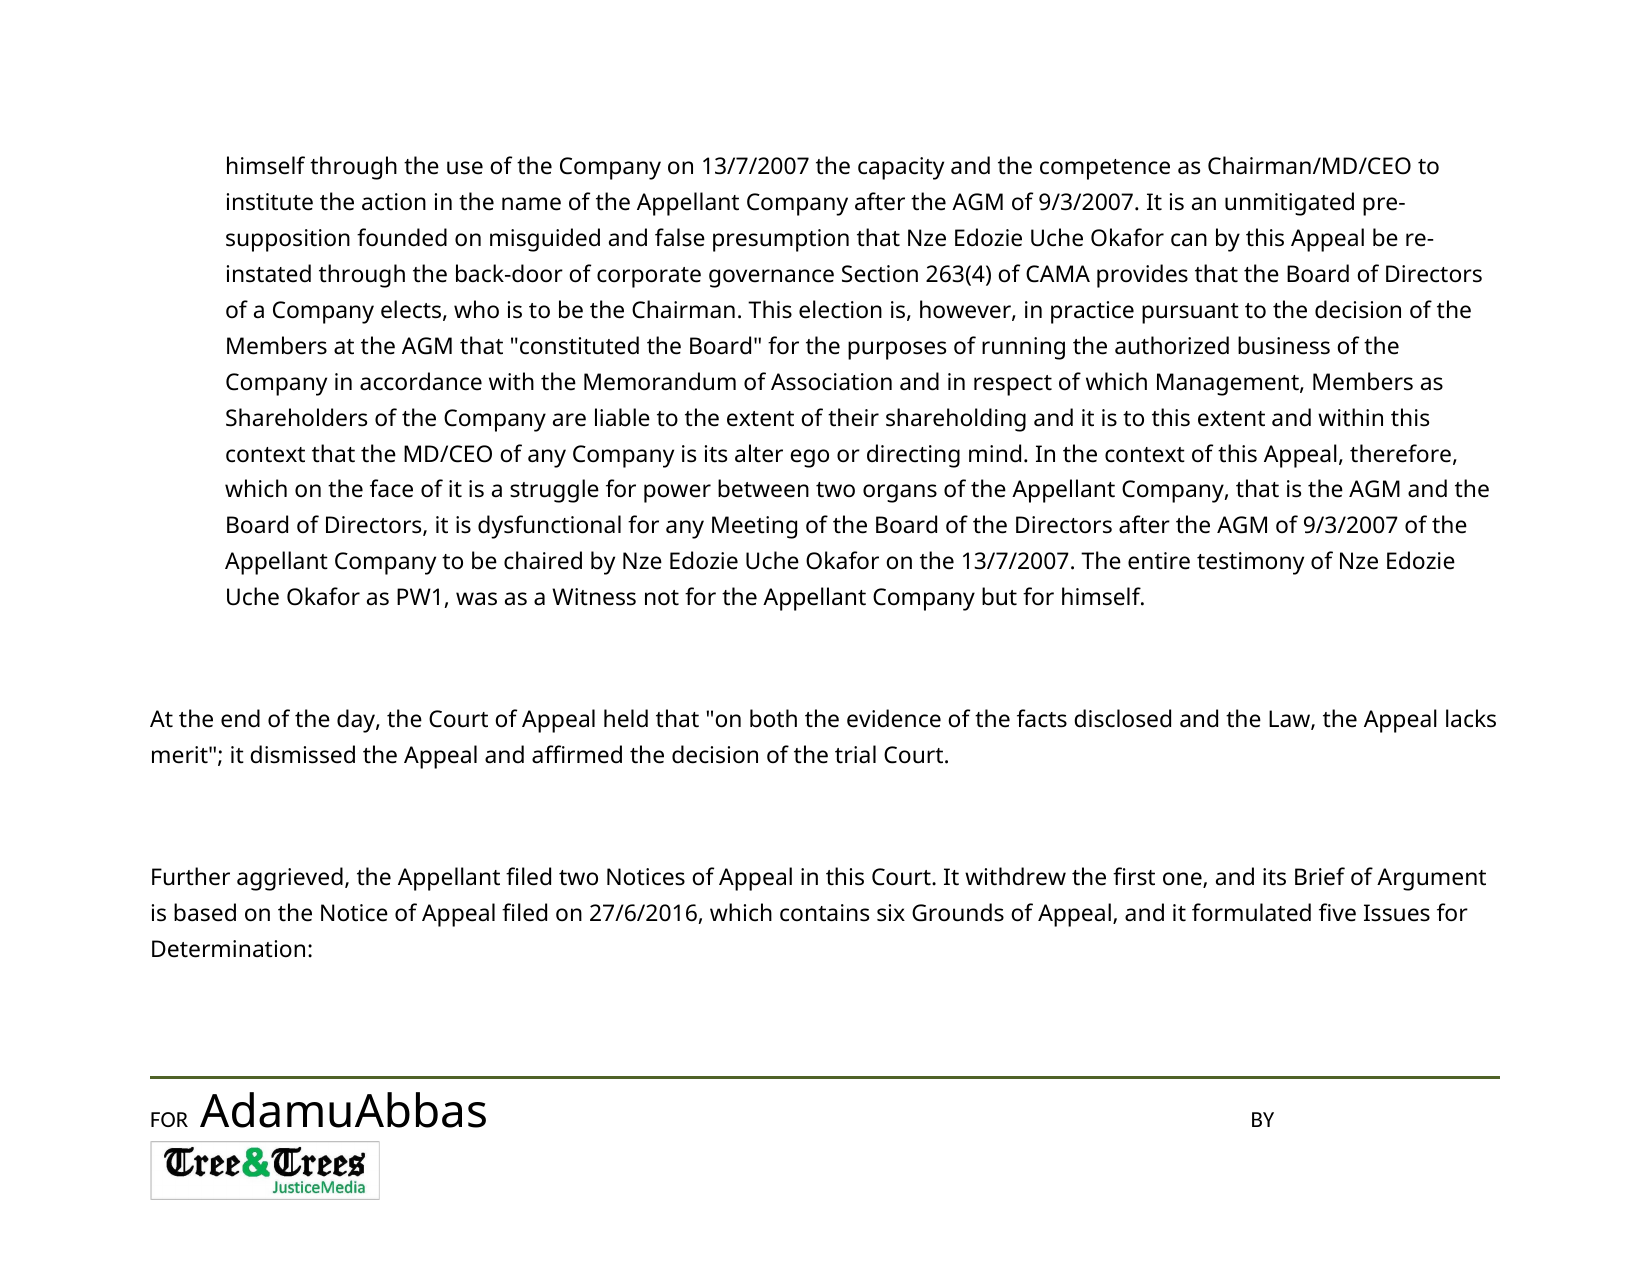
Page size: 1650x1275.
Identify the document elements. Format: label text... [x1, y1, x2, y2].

text At the end of the day, the Court of Appeal held that "on both the evidence of the facts disclosed and the Law, the Appeal lacks merit"; it dismissed the Appeal and affirmed the decision of the trial Court. [150, 703, 1500, 770]
text Further aggrieved, the Appellant filed two Notices of Appeal in this Court. It withdrew the first one, and its Brief of Argument is based on the Notice of Appeal filed on 27/6/2016, which contains six Grounds of Appeal, and it formulated five Issues for Determination: [150, 861, 1500, 964]
picture [150, 1141, 380, 1200]
